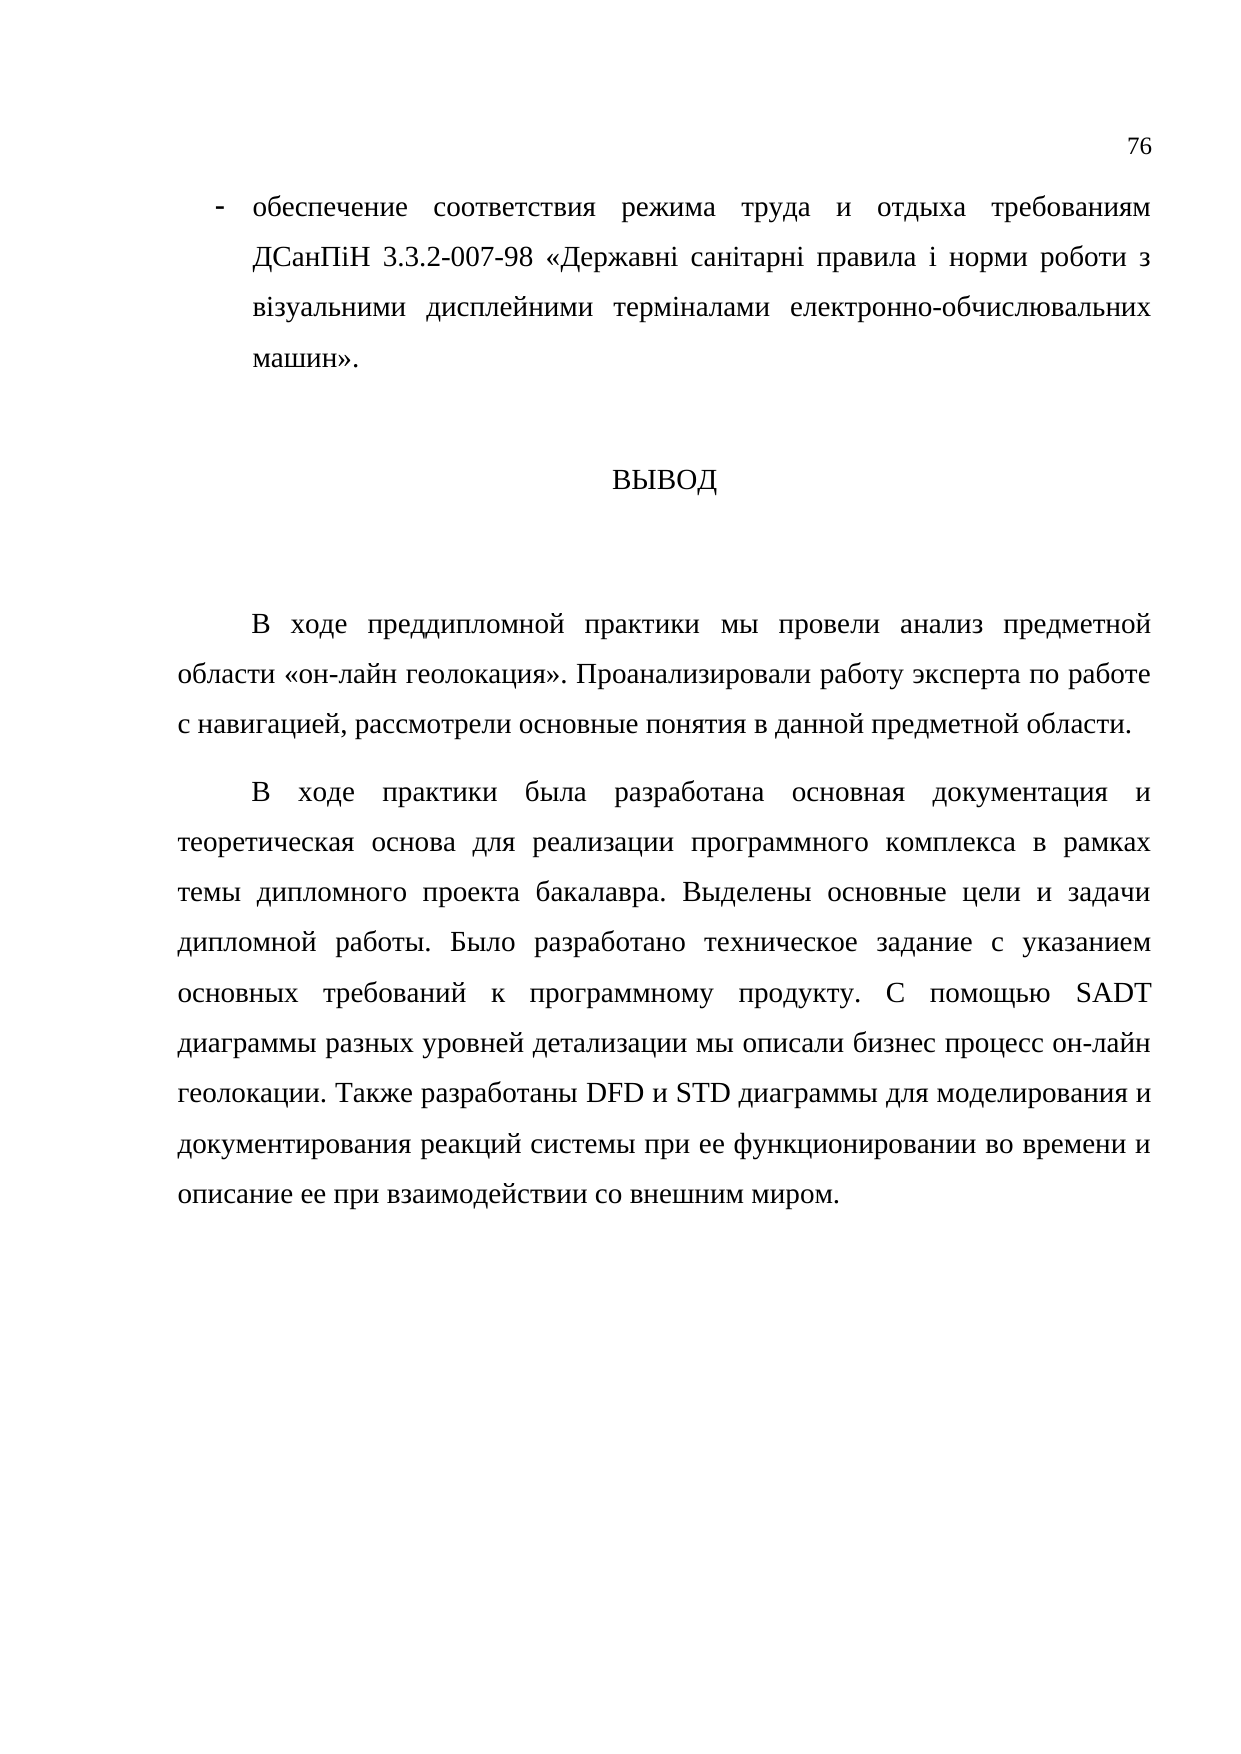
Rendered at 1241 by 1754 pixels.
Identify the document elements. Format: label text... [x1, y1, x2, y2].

list обеспечение соответствия режима труда и отдыха требованиям ДСанПіН 3.3.2-007-98 «Державні санітарні правила і норми роботи з візуальними дисплейними терміналами електронно-обчислювальних машин». [215, 189, 1152, 373]
subtitle ВЫВОД [177, 462, 1152, 496]
text В ходе преддипломной практики мы провели анализ предметной области «он-лайн геолокация». Проанализировали работу эксперта по работе с навигацией, рассмотрели основные понятия в данной предметной области. [177, 606, 1152, 740]
text В ходе практики была разработана основная документация и теоретическая основа для реализации программного комплекса в рамках темы дипломного проекта бакалавра. Выделены основные цели и задачи дипломной работы. Было разработано техническое задание с указанием основных требований к программному продукту. С помощью SADT диаграммы разных уровней детализации мы описали бизнес процесс он-лайн геолокации. Также разработаны DFD и STD диаграммы для моделирования и документирования реакций системы при ее функционировании во времени и описание ее при взаимодействии со внешним миром. [177, 774, 1152, 1210]
